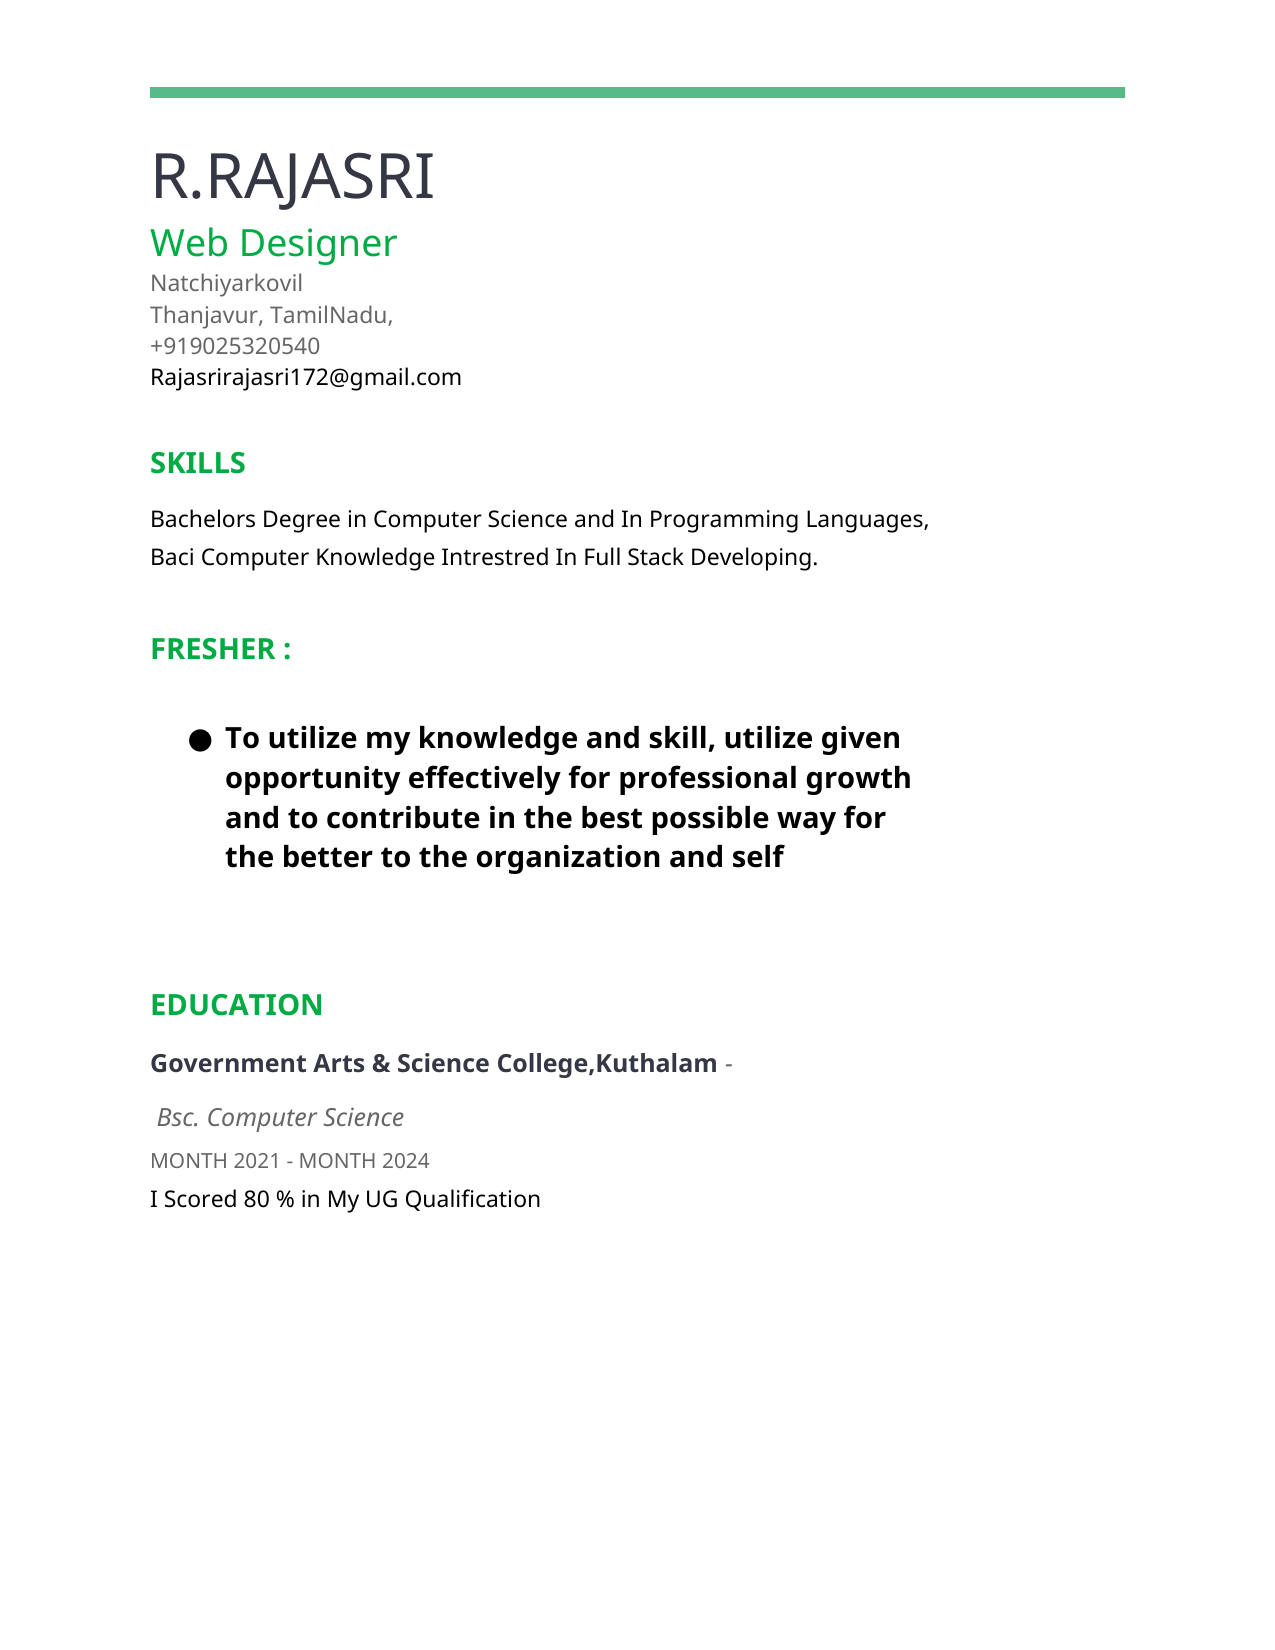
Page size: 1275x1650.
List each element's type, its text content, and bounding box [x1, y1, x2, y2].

text Natchiyarkovil [150, 267, 937, 299]
text I Scored 80 % in My UG Qualification [150, 1183, 937, 1215]
text MONTH 2021 - MONTH 2024 [150, 1147, 937, 1175]
text Bachelors Degree in Computer Science and In Programming Languages, Baci Computer Knowledge Intrestred In Full Stack Developing. [150, 503, 937, 572]
title R.RAJASRI [150, 131, 937, 216]
picture [150, 87, 1125, 98]
subtitle Web Designer [150, 216, 937, 267]
subtitle SKILLS [150, 442, 937, 482]
subtitle EDUCATION [150, 985, 937, 1024]
subtitle FRESHER : [150, 628, 937, 668]
subtitle Government Arts & Science College,Kuthalam - [150, 1045, 937, 1079]
subtitle To utilize my knowledge and skill, utilize given opportunity effectively for professional growth and to contribute in the best possible way for the better to the organization and self [187, 718, 937, 876]
text +919025320540 [150, 330, 937, 361]
text Rajasrirajasri172@gmail.com [150, 361, 937, 392]
subtitle Bsc. Computer Science [150, 1100, 937, 1134]
text Thanjavur, TamilNadu, [150, 299, 937, 330]
